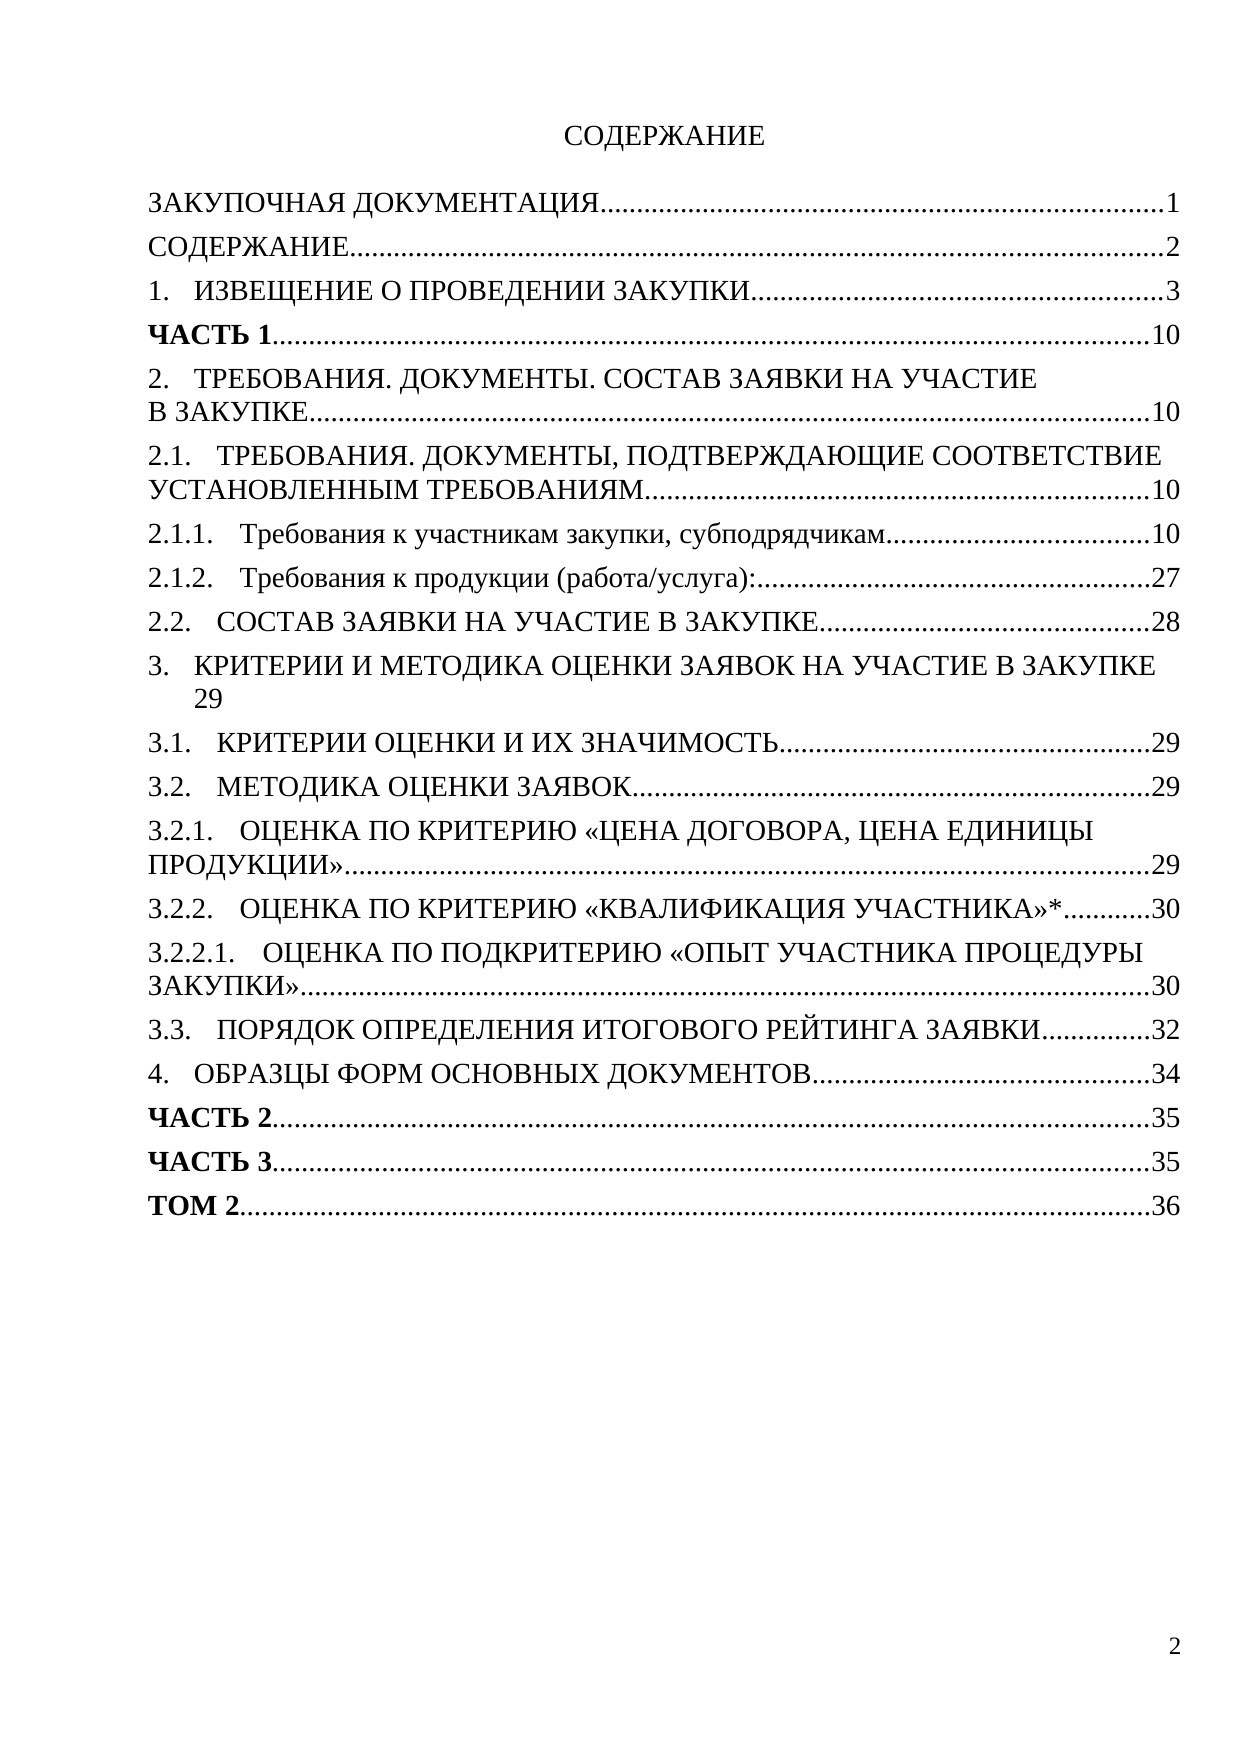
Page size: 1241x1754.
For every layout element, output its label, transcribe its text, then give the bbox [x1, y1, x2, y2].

text ЧАСТЬ 1 10 [148, 317, 1181, 351]
text 2. ТРЕБОВАНИЯ. ДОКУМЕНТЫ. СОСТАВ ЗАЯВКИ НА УЧАСТИЕ В ЗАКУПКЕ. 10 [148, 361, 1181, 428]
text 3.1. КРИТЕРИИ ОЦЕНКИ И ИХ ЗНАЧИМОСТЬ 29 [148, 725, 1181, 759]
text 3.2.2.1. ОЦЕНКА ПО ПОДКРИТЕРИЮ «ОПЫТ УЧАСТНИКА ПРОЦЕДУРЫ ЗАКУПКИ» 30 [148, 935, 1181, 1002]
text ТОМ 2 36 [148, 1188, 1181, 1222]
text 2.1.2. Требования к продукции (работа/услуга): 27 [148, 560, 1181, 593]
text 3. КРИТЕРИИ И МЕТОДИКА ОЦЕНКИ ЗАЯВОК НА УЧАСТИЕ В ЗАКУПКЕ 29 [148, 648, 1181, 715]
text 3.2.2. ОЦЕНКА ПО КРИТЕРИЮ «КВАЛИФИКАЦИЯ УЧАСТНИКА»* 30 [148, 891, 1181, 924]
text ЧАСТЬ 3 35 [148, 1144, 1181, 1178]
text 3.3. ПОРЯДОК ОПРЕДЕЛЕНИЯ ИТОГОВОГО РЕЙТИНГА ЗАЯВКИ 32 [148, 1012, 1181, 1046]
text 2.1. ТРЕБОВАНИЯ. ДОКУМЕНТЫ, ПОДТВЕРЖДАЮЩИЕ СООТВЕТСТВИЕ УСТАНОВЛЕННЫМ ТРЕБОВАНИЯМ. 10 [148, 438, 1181, 506]
text 1. ИЗВЕЩЕНИЕ О ПРОВЕДЕНИИ ЗАКУПКИ 3 [148, 273, 1181, 307]
text ЧАСТЬ 2 35 [148, 1100, 1181, 1134]
text СОДЕРЖАНИЕ [148, 118, 1181, 152]
text ЗАКУПОЧНАЯ ДОКУМЕНТАЦИЯ 1 [148, 185, 1181, 219]
text 2.1.1. Требования к участникам закупки, субподрядчикам 10 [148, 516, 1181, 549]
text 3.2. МЕТОДИКА ОЦЕНКИ ЗАЯВОК 29 [148, 769, 1181, 803]
text 3.2.1. ОЦЕНКА ПО КРИТЕРИЮ «ЦЕНА ДОГОВОРА, ЦЕНА ЕДИНИЦЫ ПРОДУКЦИИ» 29 [148, 813, 1181, 880]
text СОДЕРЖАНИЕ 2 [148, 229, 1181, 263]
text 4. ОБРАЗЦЫ ФОРМ ОСНОВНЫХ ДОКУМЕНТОВ 34 [148, 1056, 1181, 1090]
text 2.2. СОСТАВ ЗАЯВКИ НА УЧАСТИЕ В ЗАКУПКЕ 28 [148, 604, 1181, 637]
